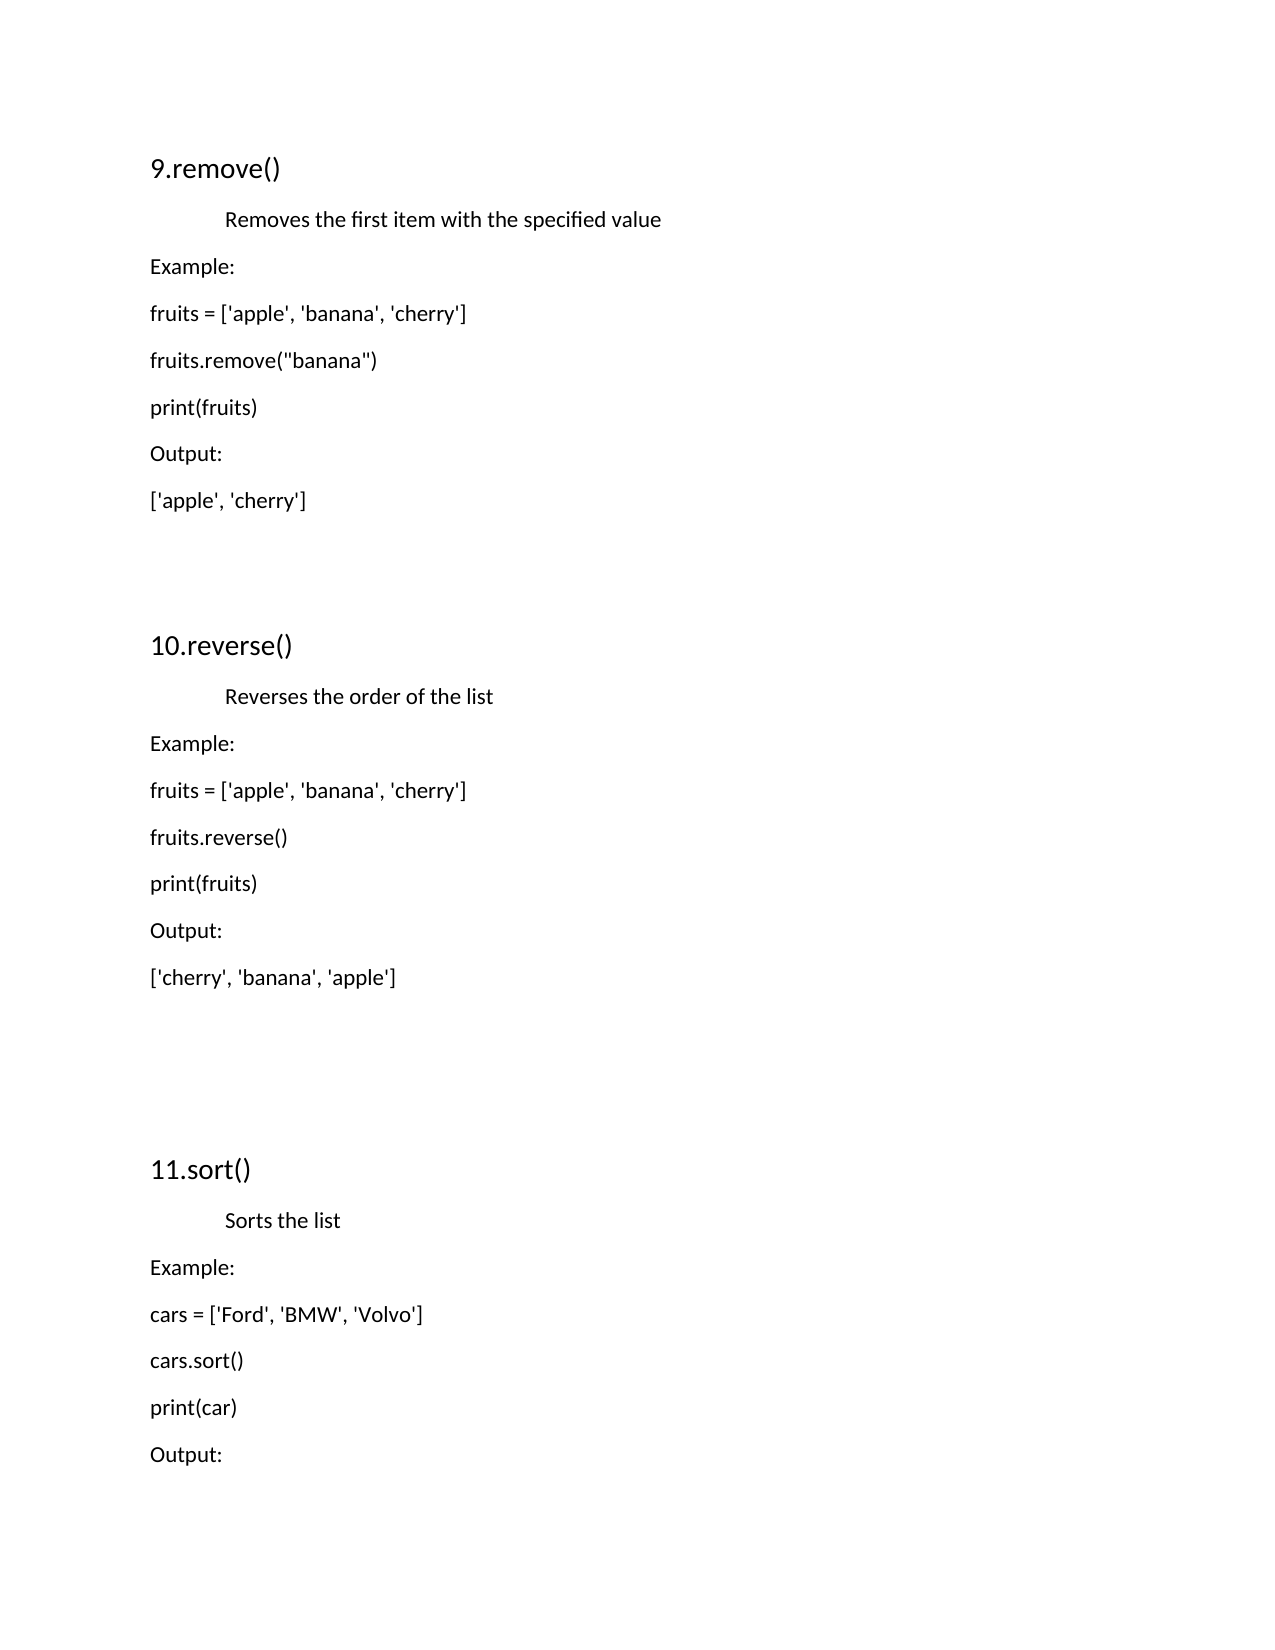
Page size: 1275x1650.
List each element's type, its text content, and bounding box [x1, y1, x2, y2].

text Sorts the list [150, 1206, 1125, 1234]
text Removes the first item with the specified value [150, 205, 1125, 233]
text Output: [150, 439, 1125, 467]
text Example: [150, 252, 1125, 280]
text print(fruits) [150, 869, 1125, 898]
text Example: [150, 729, 1125, 757]
text print(fruits) [150, 393, 1125, 421]
text Reverses the order of the list [150, 682, 1125, 710]
text cars.sort() [150, 1347, 1125, 1374]
text fruits = ['apple', 'banana', 'cherry'] [150, 776, 1125, 804]
text 11.sort() [150, 1151, 1125, 1186]
text ['apple', 'cherry'] [150, 486, 1125, 514]
text Example: [150, 1253, 1125, 1281]
text fruits.remove("banana") [150, 346, 1125, 374]
text Output: [150, 916, 1125, 944]
text fruits.reverse() [150, 823, 1125, 851]
text 9.remove() [150, 150, 1125, 186]
text print(car) [150, 1393, 1125, 1421]
text Output: [150, 1440, 1125, 1468]
text fruits = ['apple', 'banana', 'cherry'] [150, 299, 1125, 327]
text 10.reverse() [150, 627, 1125, 663]
text ['cherry', 'banana', 'apple'] [150, 963, 1125, 991]
text cars = ['Ford', 'BMW', 'Volvo'] [150, 1300, 1125, 1328]
